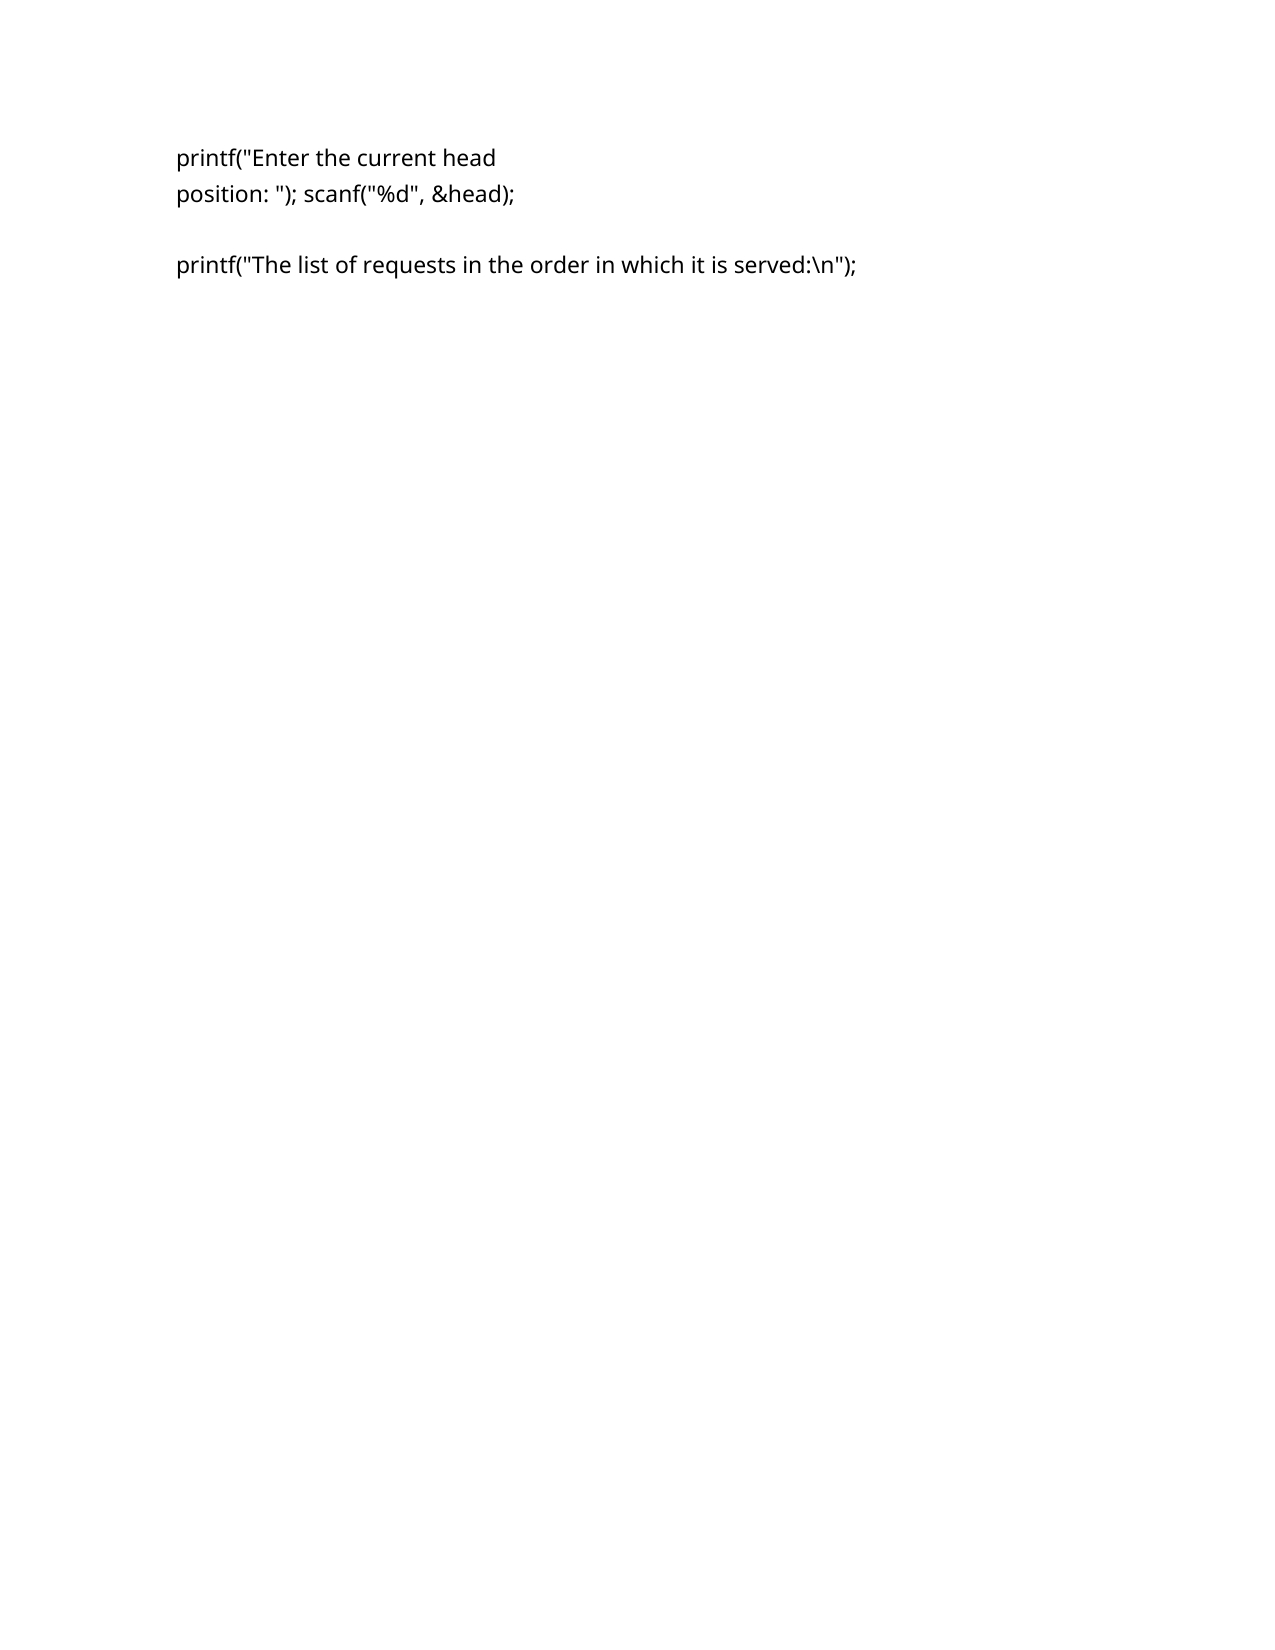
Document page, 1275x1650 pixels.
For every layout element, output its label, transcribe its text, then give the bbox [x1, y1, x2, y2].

text printf("The list of requests in the order in which it is served:\n"); [176, 249, 1135, 281]
text printf("Enter the current head position: "); scanf("%d", &head); [176, 142, 591, 209]
